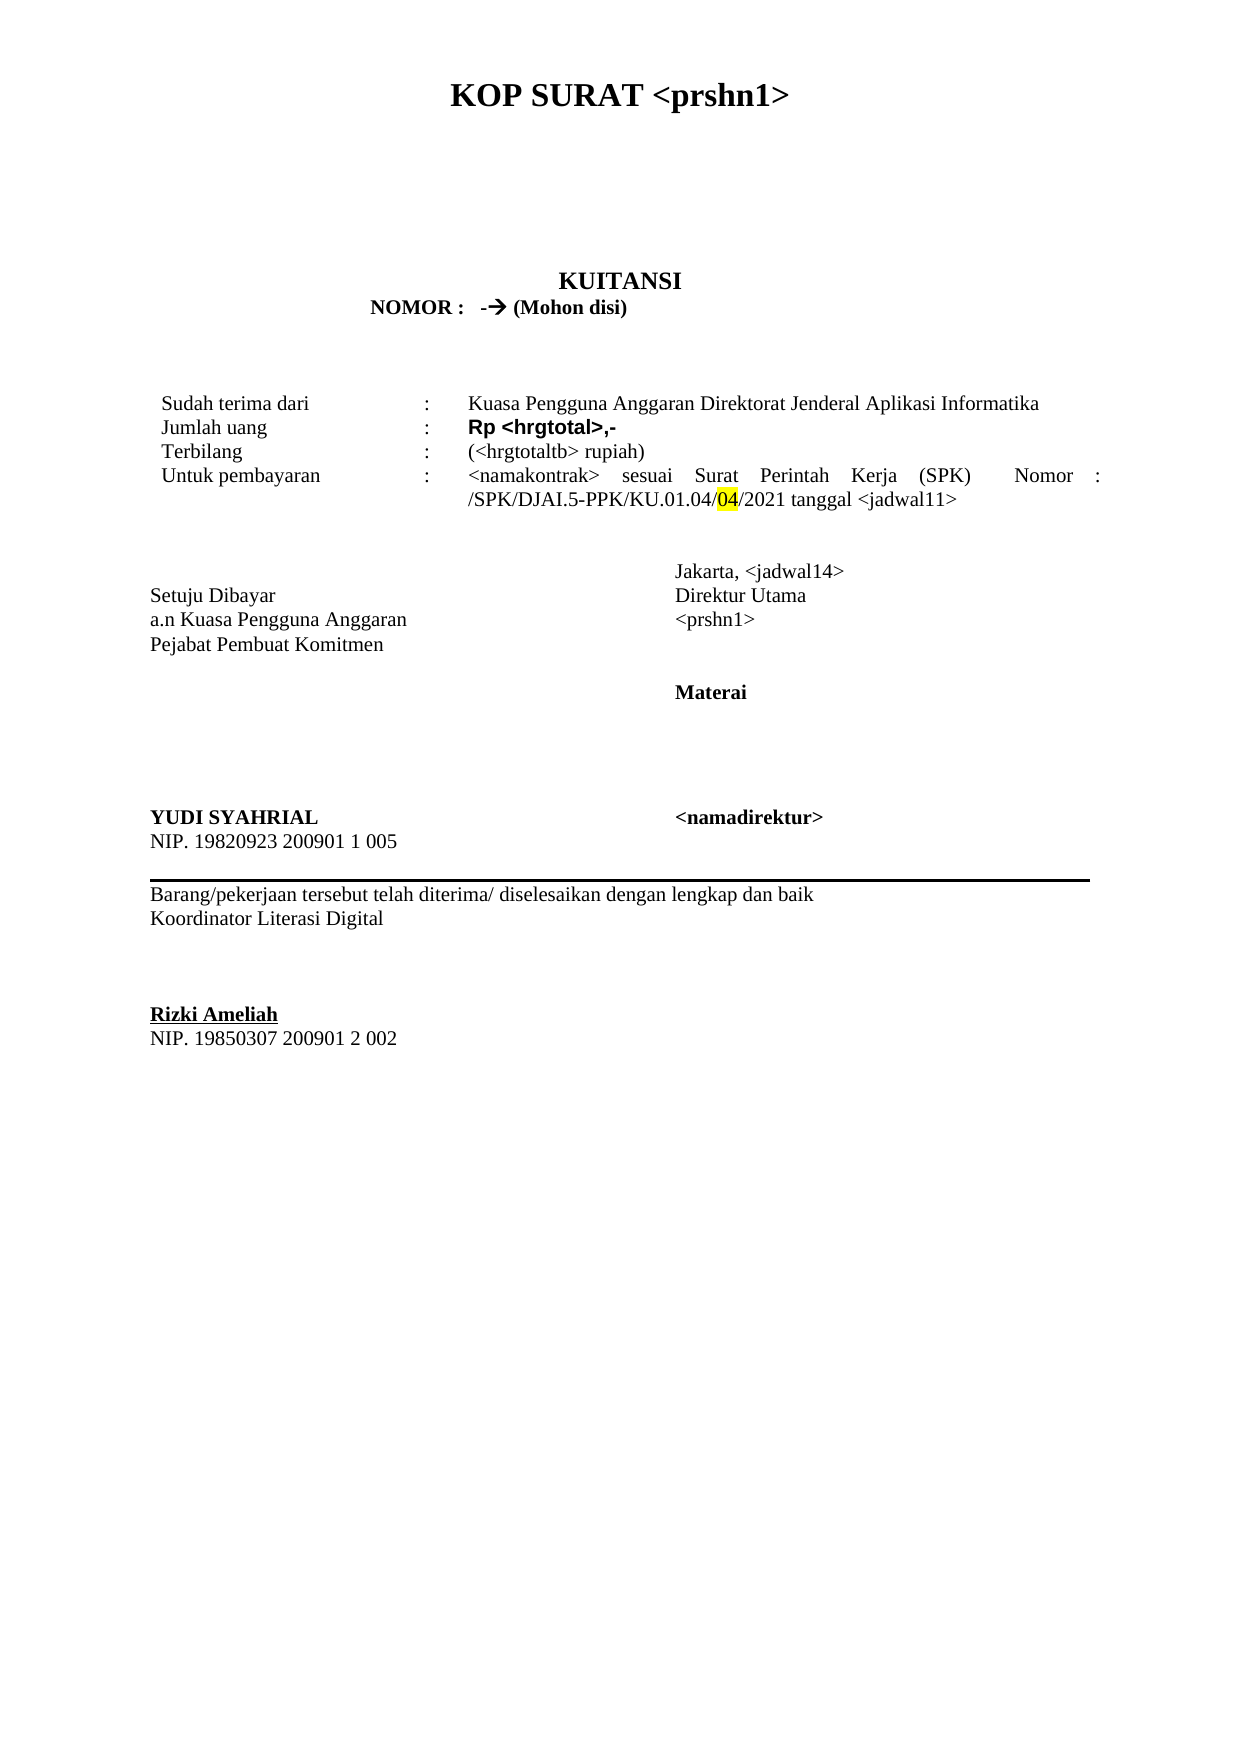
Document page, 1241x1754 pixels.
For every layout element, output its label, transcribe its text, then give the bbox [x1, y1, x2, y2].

table_header Sudah terima dari [150, 391, 413, 415]
table_cell : [413, 415, 457, 439]
table_cell Rp <hrgtotal>,- [457, 415, 1113, 439]
text KOP SURAT <prshn1> [150, 75, 1090, 113]
text Rizki Ameliah [150, 1002, 1090, 1026]
table_cell : [413, 463, 457, 535]
table_cell Terbilang [150, 439, 413, 463]
text a.n Kuasa Pengguna Anggaran <prshn1> [150, 607, 1090, 631]
text Pejabat Pembuat Komitmen [150, 631, 1090, 656]
table_cell : [413, 439, 457, 463]
table_cell <namakontrak> sesuai Surat Perintah Kerja (SPK) Nomor : /SPK/DJAI.5-PPK/KU.01.04/04/2021 tanggal <jadwal11> [457, 463, 1113, 535]
text Koordinator Literasi Digital [150, 906, 1090, 930]
text NIP. 19820923 200901 1 005 [150, 829, 1090, 853]
text Jakarta, <jadwal14> [150, 559, 1090, 583]
table_cell Untuk pembayaran [150, 463, 413, 535]
table_cell (<hrgtotaltb> rupiah) [457, 439, 1113, 463]
text KUITANSI [150, 266, 1090, 294]
text NIP. 19850307 200901 2 002 [150, 1026, 1090, 1050]
table_cell Jumlah uang [150, 415, 413, 439]
table_header Kuasa Pengguna Anggaran Direktorat Jenderal Aplikasi Informatika [457, 391, 1113, 415]
text NOMOR : - (Mohon disi) 12/Kwt/SDM/02/2020K/GJKA/XI /2018 [150, 294, 1090, 319]
text Barang/pekerjaan tersebut telah diterima/ diselesaikan dengan lengkap dan baik [150, 882, 1090, 906]
text YUDI SYAHRIAL <namadirektur> [150, 804, 1090, 829]
text Setuju Dibayar Direktur Utama [150, 583, 1090, 607]
text Materai [150, 679, 1090, 704]
table_header : [413, 391, 457, 415]
